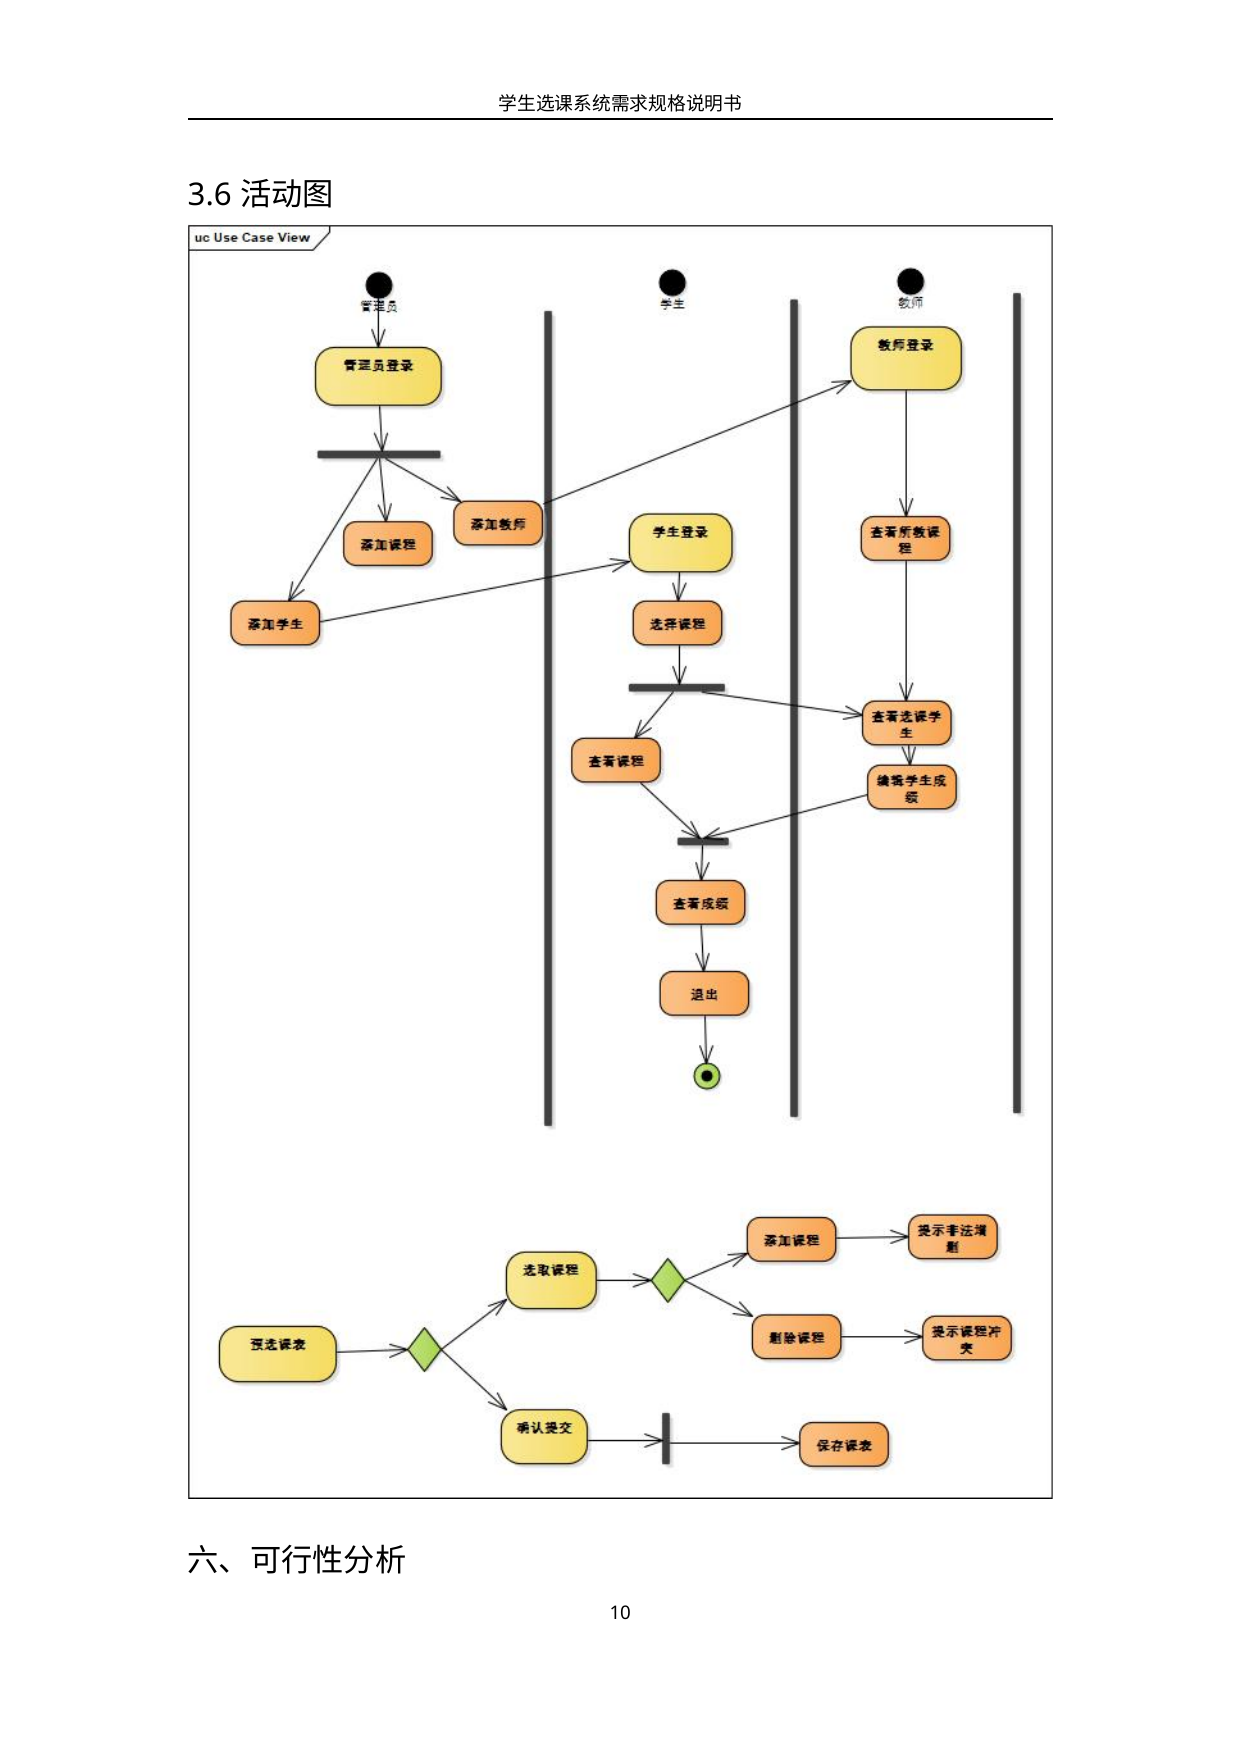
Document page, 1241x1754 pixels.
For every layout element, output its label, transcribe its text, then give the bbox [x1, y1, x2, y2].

text 六、可行性分析 [187, 1525, 952, 1590]
picture [187, 224, 1053, 1499]
text 3.6 活动图 [187, 160, 952, 224]
